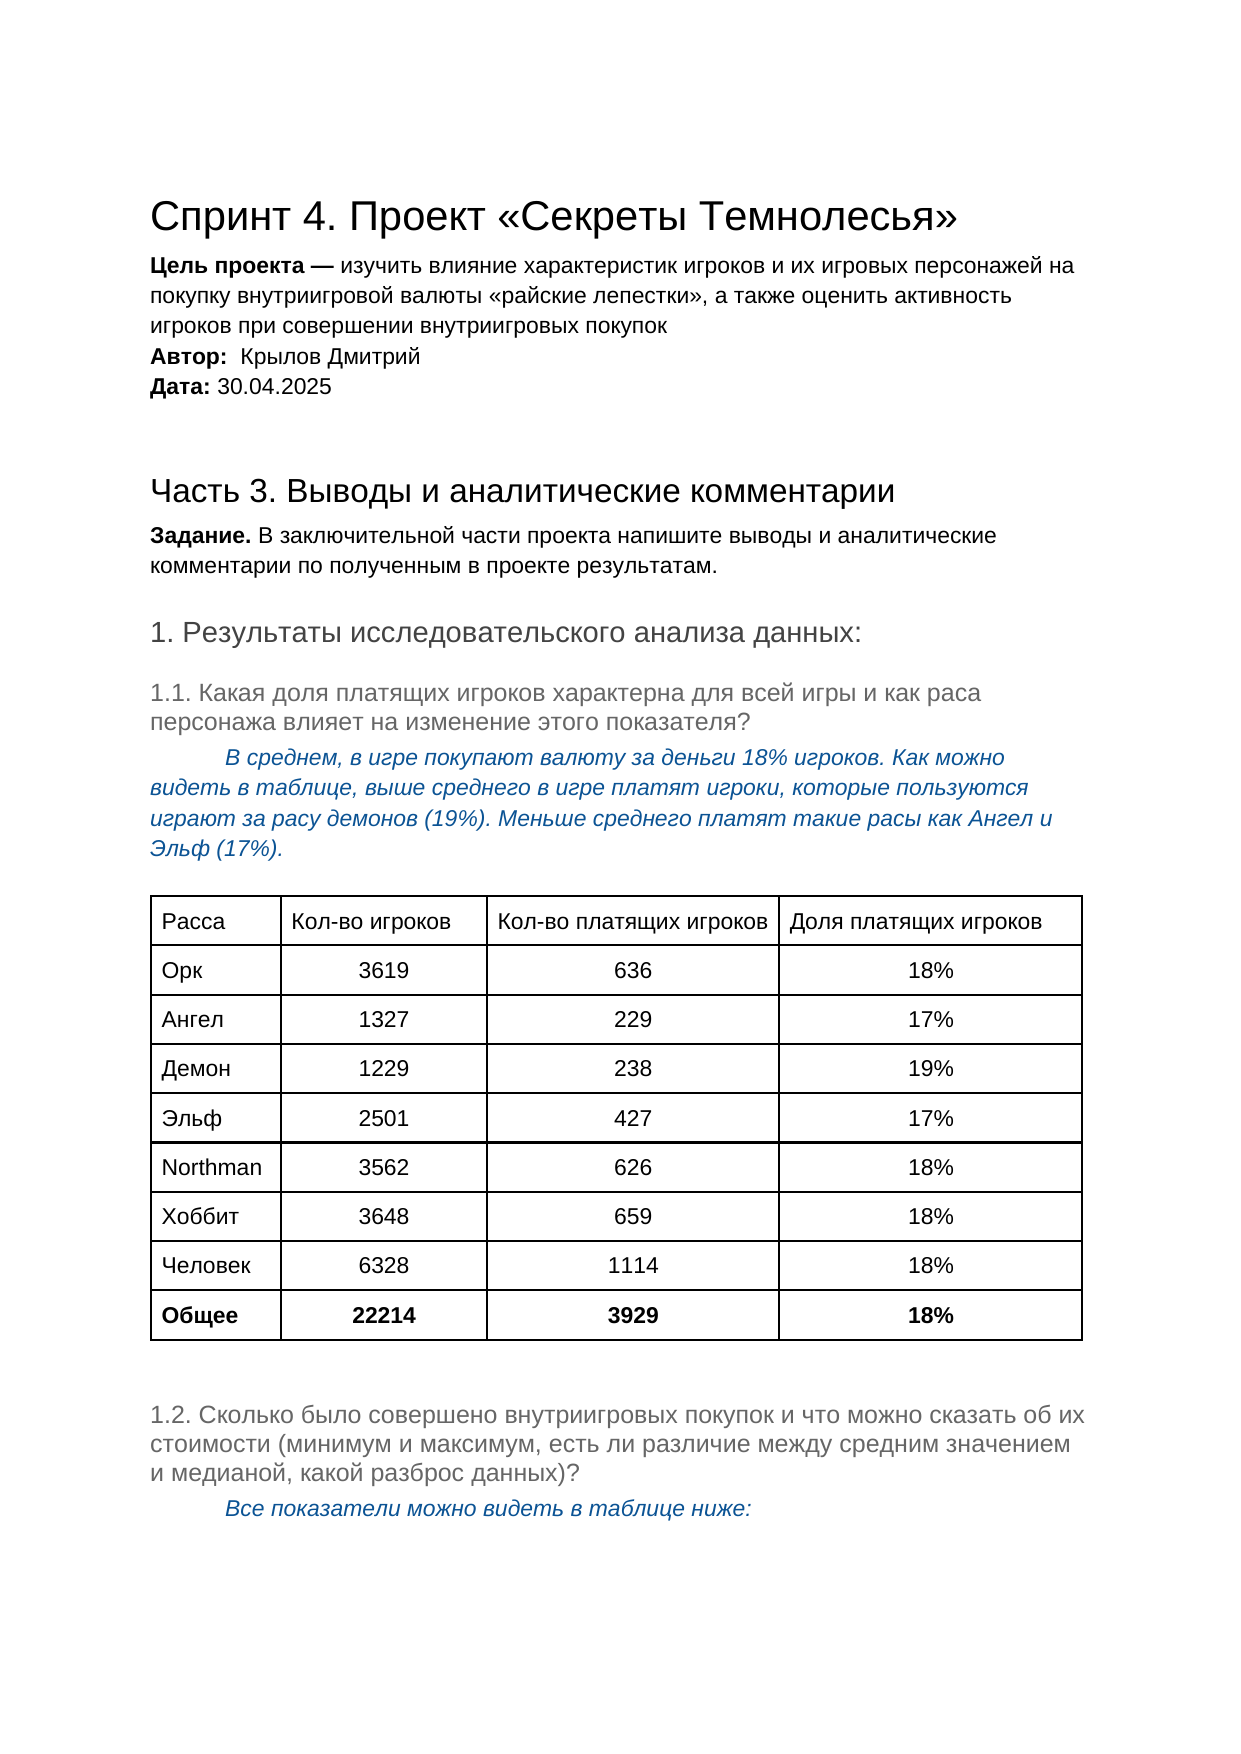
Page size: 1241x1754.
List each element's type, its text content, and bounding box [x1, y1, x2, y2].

table_cell 229 [488, 996, 778, 1043]
text Автор: Крылов Дмитрий [150, 343, 1090, 369]
table_cell 18% [780, 1193, 1081, 1240]
text В среднем, в игре покупают валюту за деньги 18% игроков. Как можно видеть в таблице, выше среднего в игре платят игроки, которые пользуются играют за расу демонов (19%). Меньше среднего платят такие расы как Ангел и Эльф (17%). [150, 744, 1090, 861]
table_cell 1327 [282, 996, 486, 1043]
table_cell 17% [780, 996, 1081, 1043]
text Все показатели можно видеть в таблице ниже: [150, 1494, 1090, 1521]
table_header Кол-во платящих игроков [488, 897, 778, 944]
table_cell 3619 [282, 946, 486, 994]
table_cell 238 [488, 1045, 778, 1092]
table_cell 2501 [282, 1094, 486, 1141]
table_cell 1114 [488, 1242, 778, 1289]
table_cell 18% [780, 1291, 1081, 1338]
table_header Доля платящих игроков [780, 897, 1081, 944]
table_header Кол-во игроков [282, 897, 486, 944]
table_cell 626 [488, 1144, 778, 1191]
table_cell Орк [152, 946, 280, 994]
subtitle Часть 3. Выводы и аналитические комментарии [150, 471, 1090, 509]
table_cell Человек [152, 1242, 280, 1289]
table_cell 3929 [488, 1291, 778, 1338]
table_cell Ангел [152, 996, 280, 1043]
table_cell Хоббит [152, 1193, 280, 1240]
table_cell 1229 [282, 1045, 486, 1092]
text Дата: 30.04.2025 [150, 373, 1090, 399]
table_cell 17% [780, 1094, 1081, 1141]
table_cell 636 [488, 946, 778, 994]
table_cell 18% [780, 946, 1081, 994]
subtitle Спринт 4. Проект «Секреты Темнолесья» [150, 192, 1090, 239]
table_cell 19% [780, 1045, 1081, 1092]
table_cell Демон [152, 1045, 280, 1092]
table_cell 18% [780, 1144, 1081, 1191]
table_cell 3648 [282, 1193, 486, 1240]
subtitle 1.2. Сколько было совершено внутриигровых покупок и что можно сказать об их стоимости (минимум и максимум, есть ли различие между средним значением и медианой, какой разброс данных)? [150, 1400, 1090, 1486]
table_cell Northman [152, 1144, 280, 1191]
text Цель проекта — изучить влияние характеристик игроков и их игровых персонажей на покупку внутриигровой валюты «райские лепестки», а также оценить активность игроков при совершении внутриигровых покупок [150, 252, 1090, 339]
table_cell 18% [780, 1242, 1081, 1289]
subtitle 1.1. Какая доля платящих игроков характерна для всей игры и как раса персонажа влияет на изменение этого показателя? [150, 678, 1090, 736]
table_cell Общее [152, 1291, 280, 1338]
table_cell 659 [488, 1193, 778, 1240]
table_cell 3562 [282, 1144, 486, 1191]
text Задание. В заключительной части проекта напишите выводы и аналитические комментарии по полученным в проекте результатам. [150, 522, 1090, 578]
table_cell 22214 [282, 1291, 486, 1338]
table_cell Эльф [152, 1094, 280, 1141]
table_cell 6328 [282, 1242, 486, 1289]
table_header Расса [152, 897, 280, 944]
subtitle 1. Результаты исследовательского анализа данных: [150, 616, 1090, 649]
table_cell 427 [488, 1094, 778, 1141]
